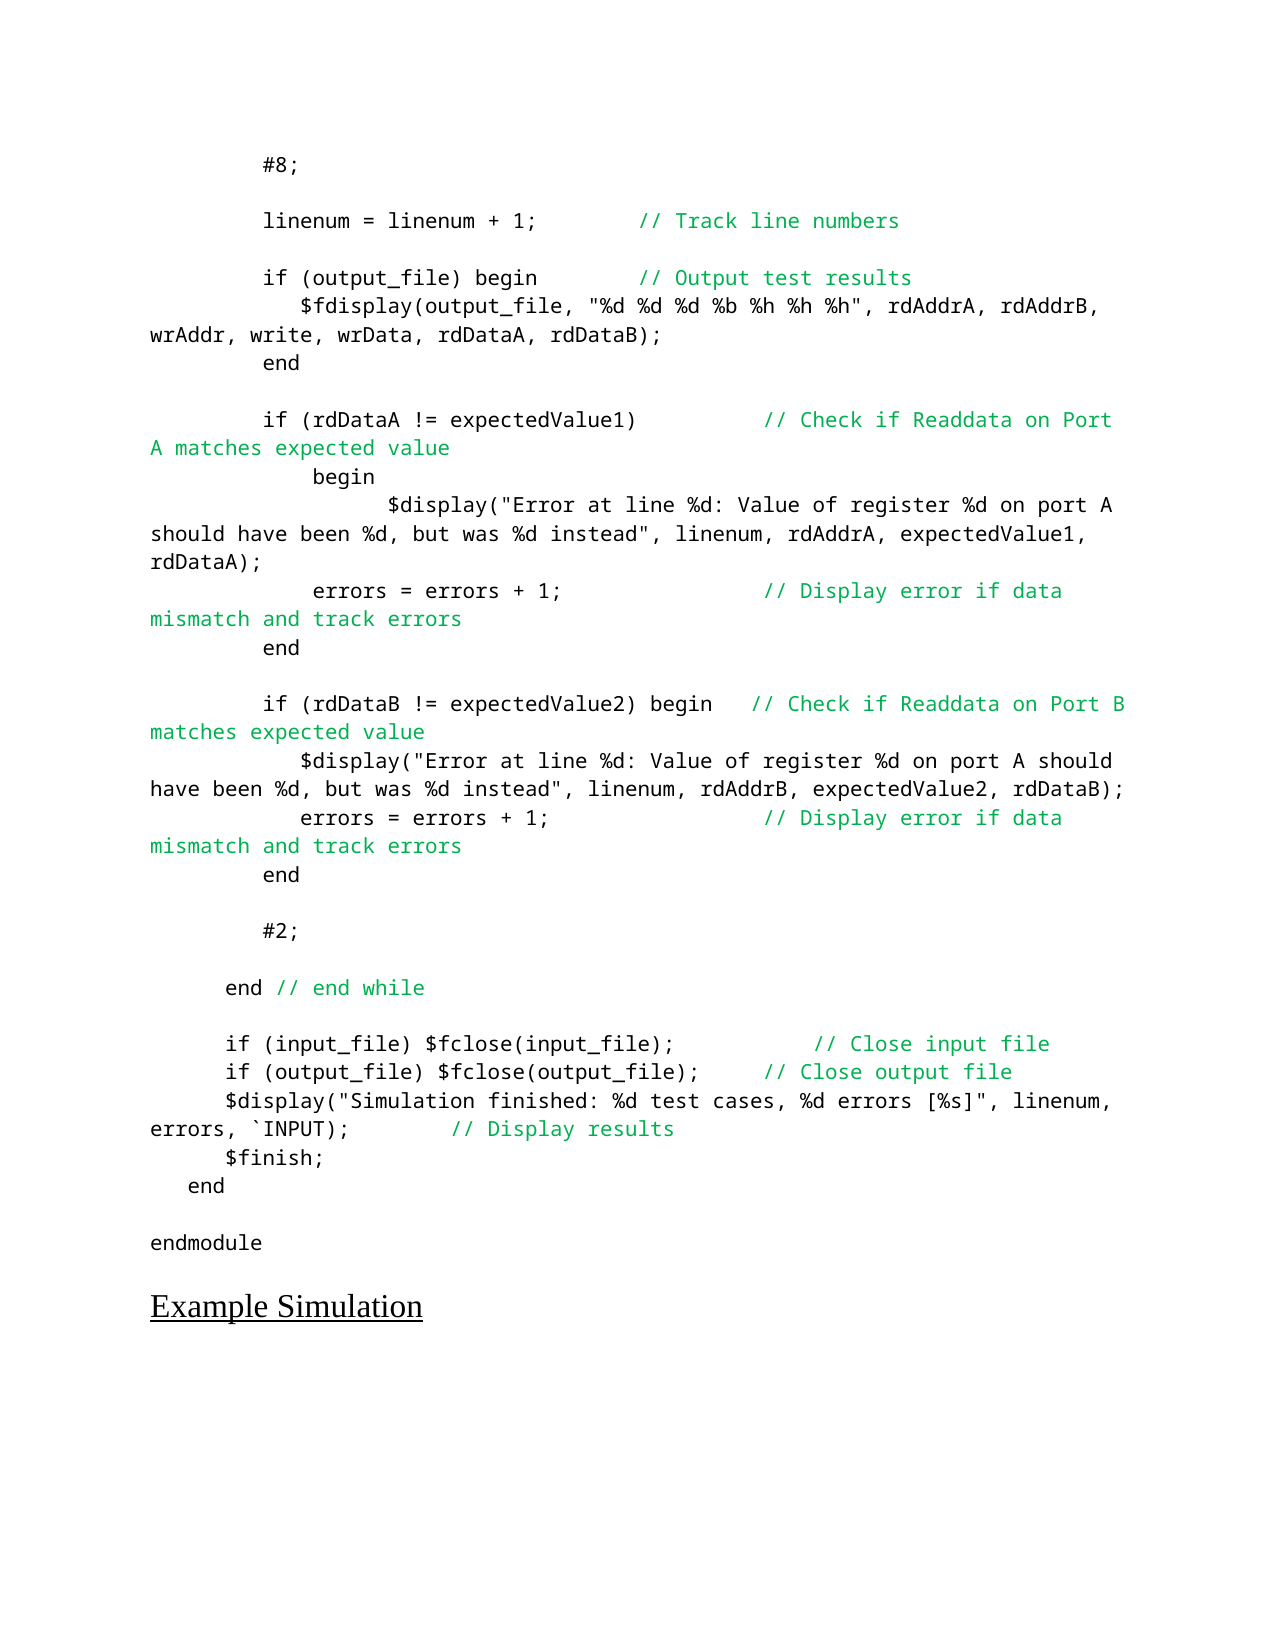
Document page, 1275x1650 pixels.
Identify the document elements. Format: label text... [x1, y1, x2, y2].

text end // end while [150, 973, 1125, 1001]
text errors = errors + 1; // Display error if data mismatch and track errors [150, 803, 1125, 860]
text if (output_file) begin // Output test results [150, 263, 1125, 291]
text $finish; [150, 1143, 1125, 1171]
text errors = errors + 1; // Display error if data mismatch and track errors [150, 576, 1125, 633]
text $fdisplay(output_file, "%d %d %d %b %h %h %h", rdAddrA, rdAddrB, wrAddr, write, wrData, rdDataA, rdDataB); [150, 291, 1125, 348]
text end [150, 348, 1125, 377]
text $display("Simulation finished: %d test cases, %d errors [%s]", linenum, errors, `INPUT); // Display results [150, 1086, 1125, 1143]
text if (input_file) $fclose(input_file); // Close input file [150, 1029, 1125, 1057]
text linenum = linenum + 1; // Track line numbers [150, 206, 1125, 235]
text end [150, 633, 1125, 661]
text end [150, 1171, 1125, 1200]
text if (rdDataA != expectedValue1) // Check if Readdata on Port A matches expected value [150, 405, 1125, 462]
text if (output_file) $fclose(output_file); // Close output file [150, 1057, 1125, 1086]
text $display("Error at line %d: Value of register %d on port A should have been %d, but was %d instead", linenum, rdAddrB, expectedValue2, rdDataB); [150, 746, 1125, 803]
text #8; [150, 150, 1125, 178]
text end [150, 860, 1125, 888]
text begin [150, 462, 1125, 490]
text if (rdDataB != expectedValue2) begin // Check if Readdata on Port B matches expected value [150, 689, 1125, 746]
text Example Simulation [150, 1287, 1125, 1325]
text endmodule [150, 1228, 1125, 1256]
text $display("Error at line %d: Value of register %d on port A should have been %d, but was %d instead", linenum, rdAddrA, expectedValue1, rdDataA); [150, 490, 1125, 576]
text #2; [150, 916, 1125, 944]
